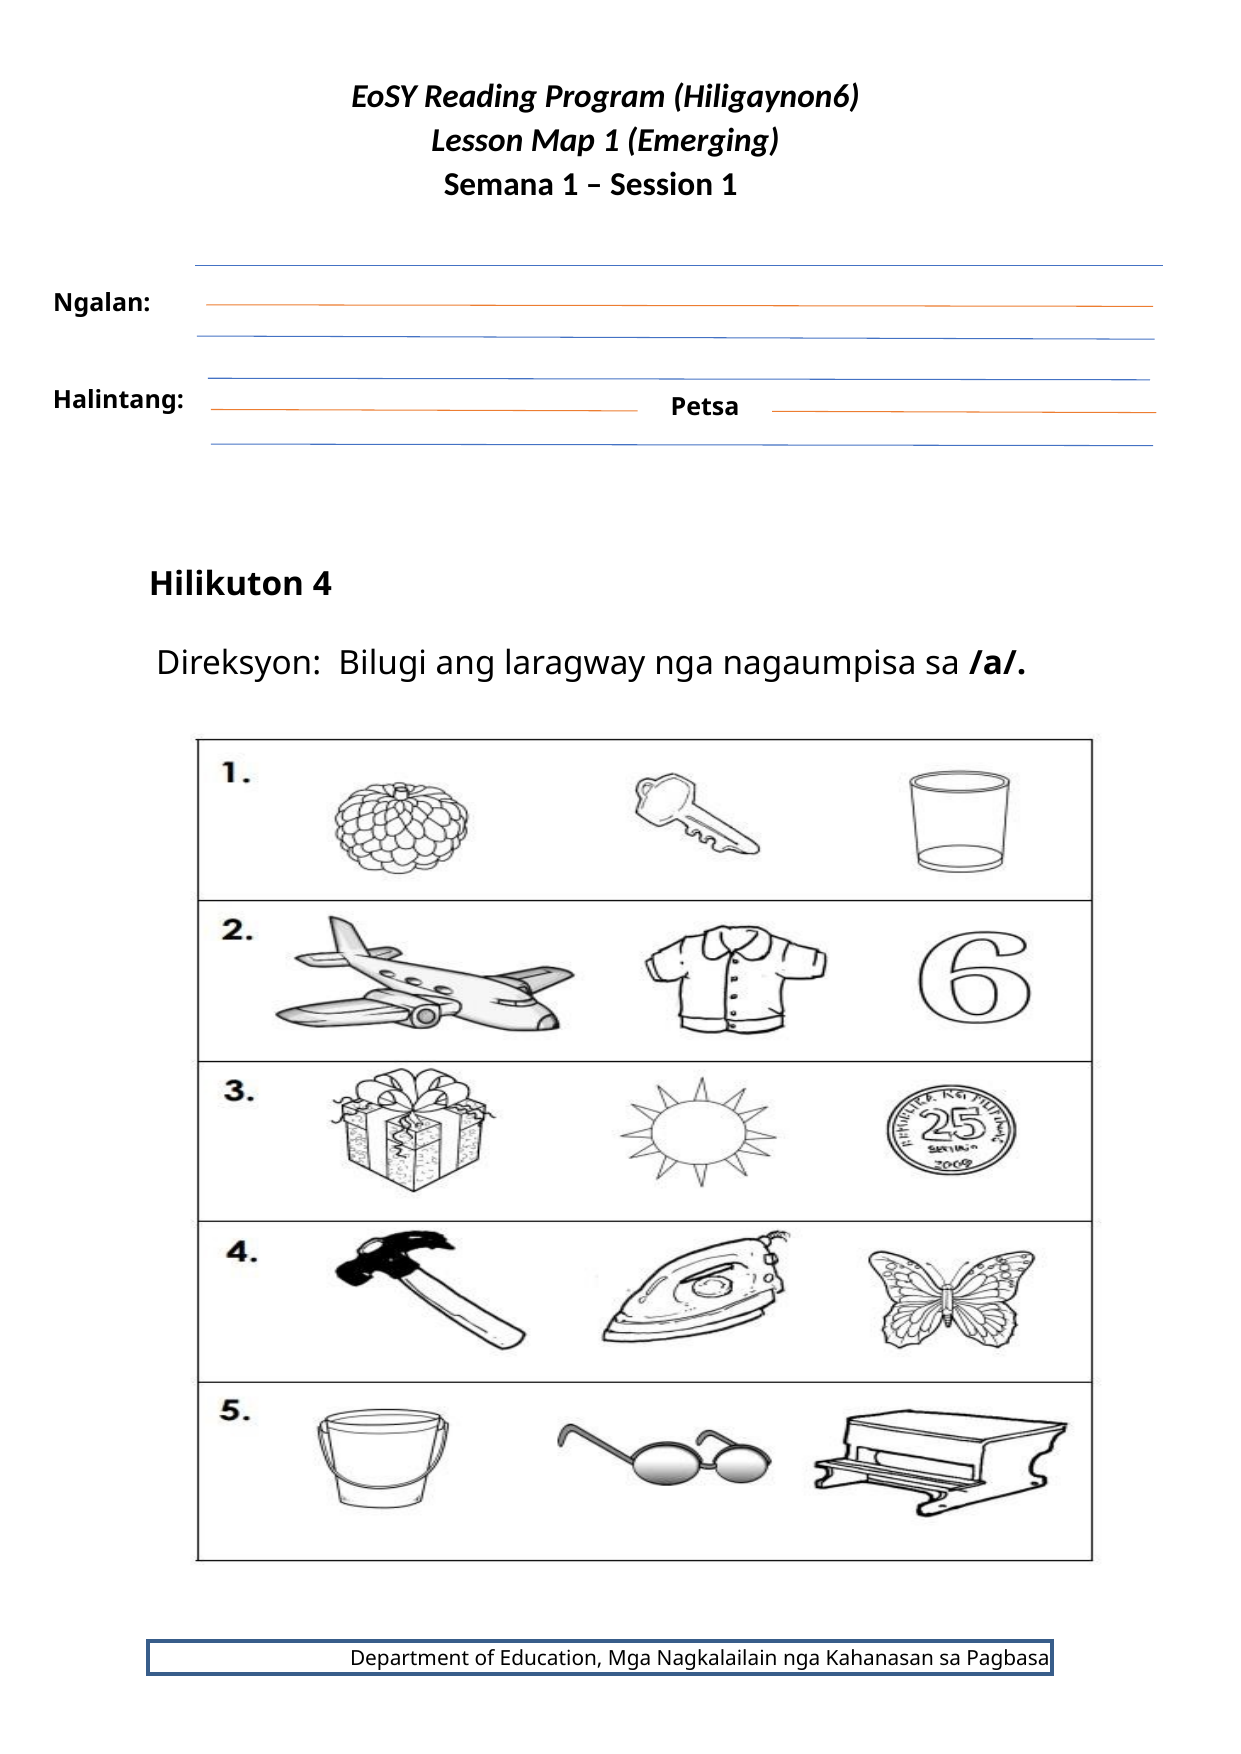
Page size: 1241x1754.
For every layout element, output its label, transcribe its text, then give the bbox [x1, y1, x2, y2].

subtitle Hilikuton 4 [148, 559, 1072, 605]
picture [150, 724, 1150, 1596]
text Direksyon: Bilugi ang laragway nga nagaumpisa sa /a/. [113, 639, 1056, 684]
text Department of Education, Mga Nagkalailain nga Kahanasan sa Pagbasa [150, 1643, 1050, 1672]
